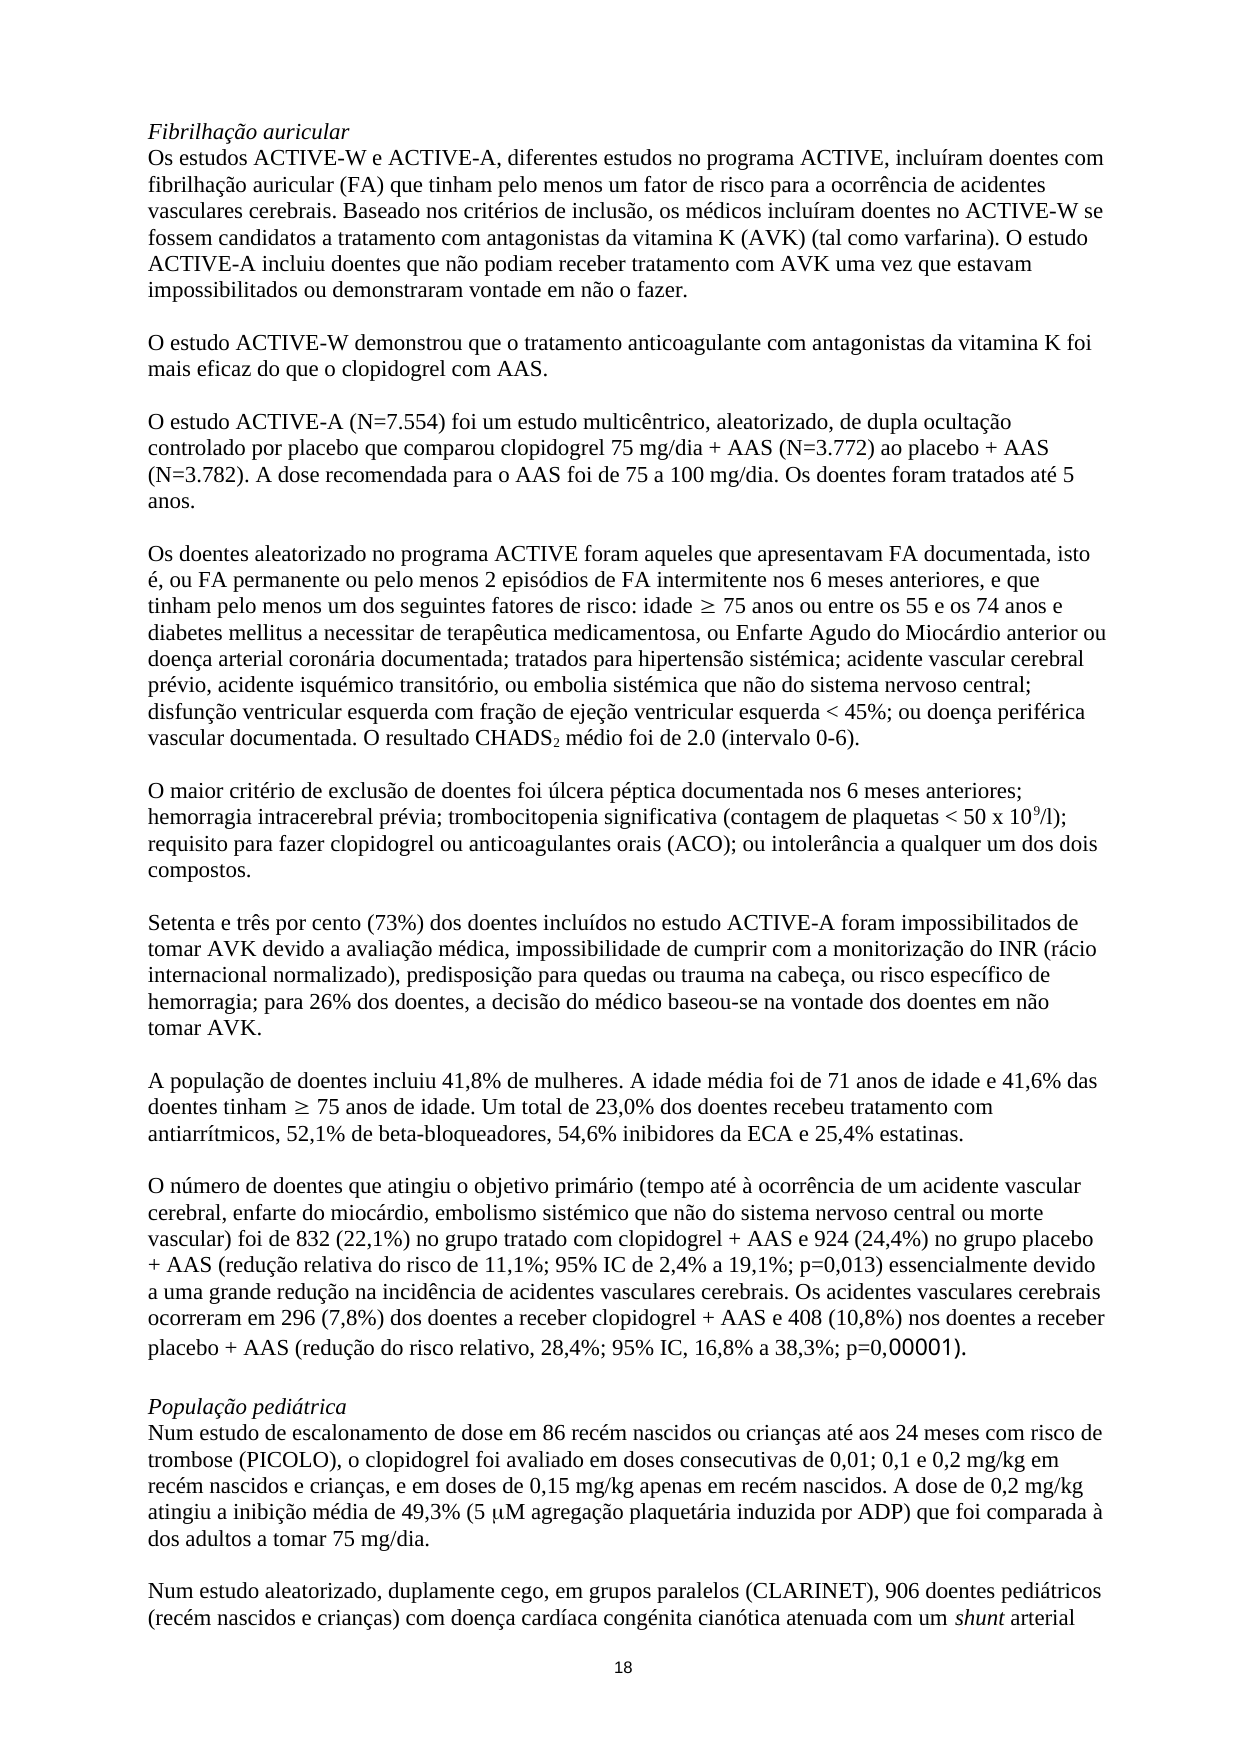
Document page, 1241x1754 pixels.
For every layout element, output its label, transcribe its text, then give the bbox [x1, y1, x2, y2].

text População pediátrica [148, 1393, 1108, 1419]
text O estudo ACTIVE-W demonstrou que o tratamento anticoagulante com antagonistas da vitamina K foi mais eficaz do que o clopidogrel com AAS. [148, 329, 1108, 382]
text Setenta e três por cento (73%) dos doentes incluídos no estudo ACTIVE-A foram impossibilitados de tomar AVK devido a avaliação médica, impossibilidade de cumprir com a monitorização do INR (rácio internacional normalizado), predisposição para quedas ou trauma na cabeça, ou risco específico de hemorragia; para 26% dos doentes, a decisão do médico baseou-se na vontade dos doentes em não tomar AVK. [148, 909, 1108, 1041]
text Num estudo de escalonamento de dose em 86 recém nascidos ou crianças até aos 24 meses com risco de trombose (PICOLO), o clopidogrel foi avaliado em doses consecutivas de 0,01; 0,1 e 0,2 mg/kg em recém nascidos e crianças, e em doses de 0,15 mg/kg apenas em recém nascidos. A dose de 0,2 mg/kg atingiu a inibição média de 49,3% (5 M agregação plaquetária induzida por ADP) que foi comparada à dos adultos a tomar 75 mg/dia. [148, 1419, 1108, 1551]
text A população de doentes incluiu 41,8% de mulheres. A idade média foi de 71 anos de idade e 41,6% das doentes tinham  75 anos de idade. Um total de 23,0% dos doentes recebeu tratamento com antiarrítmicos, 52,1% de beta-bloqueadores, 54,6% inibidores da ECA e 25,4% estatinas. [148, 1067, 1108, 1146]
text Os estudos ACTIVE-W e ACTIVE-A, diferentes estudos no programa ACTIVE, incluíram doentes com fibrilhação auricular (FA) que tinham pelo menos um fator de risco para a ocorrência de acidentes vasculares cerebrais. Baseado nos critérios de inclusão, os médicos incluíram doentes no ACTIVE-W se fossem candidatos a tratamento com antagonistas da vitamina K (AVK) (tal como varfarina). O estudo ACTIVE-A incluiu doentes que não podiam receber tratamento com AVK uma vez que estavam impossibilitados ou demonstraram vontade em não o fazer. [148, 144, 1108, 303]
text Os doentes aleatorizado no programa ACTIVE foram aqueles que apresentavam FA documentada, isto é, ou FA permanente ou pelo menos 2 episódios de FA intermitente nos 6 meses anteriores, e que tinham pelo menos um dos seguintes fatores de risco: idade  75 anos ou entre os 55 e os 74 anos e diabetes mellitus a necessitar de terapêutica medicamentosa, ou Enfarte Agudo do Miocárdio anterior ou doença arterial coronária documentada; tratados para hipertensão sistémica; acidente vascular cerebral prévio, acidente isquémico transitório, ou embolia sistémica que não do sistema nervoso central; disfunção ventricular esquerda com fração de ejeção ventricular esquerda < 45%; ou doença periférica vascular documentada. O resultado CHADS2 médio foi de 2.0 (intervalo 0-6). [148, 540, 1108, 751]
text Fibrilhação auricular [148, 118, 1108, 144]
text O maior critério de exclusão de doentes foi úlcera péptica documentada nos 6 meses anteriores; hemorragia intracerebral prévia; trombocitopenia significativa (contagem de plaquetas < 50 x 109/l); requisito para fazer clopidogrel ou anticoagulantes orais (ACO); ou intolerância a qualquer um dos dois compostos. [148, 777, 1108, 882]
text O estudo ACTIVE-A (N=7.554) foi um estudo multicêntrico, aleatorizado, de dupla ocultação controlado por placebo que comparou clopidogrel 75 mg/dia + AAS (N=3.772) ao placebo + AAS (N=3.782). A dose recomendada para o AAS foi de 75 a 100 mg/dia. Os doentes foram tratados até 5 anos. [148, 408, 1108, 513]
text O número de doentes que atingiu o objetivo primário (tempo até à ocorrência de um acidente vascular cerebral, enfarte do miocárdio, embolismo sistémico que não do sistema nervoso central ou morte vascular) foi de 832 (22,1%) no grupo tratado com clopidogrel + AAS e 924 (24,4%) no grupo placebo + AAS (redução relativa do risco de 11,1%; 95% IC de 2,4% a 19,1%; p=0,013) essencialmente devido a uma grande redução na incidência de acidentes vasculares cerebrais. Os acidentes vasculares cerebrais ocorreram em 296 (7,8%) dos doentes a receber clopidogrel + AAS e 408 (10,8%) nos doentes a receber placebo + AAS (redução do risco relativo, 28,4%; 95% IC, 16,8% a 38,3%; p=0,00001). [148, 1172, 1108, 1362]
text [148, 1577, 1108, 1630]
